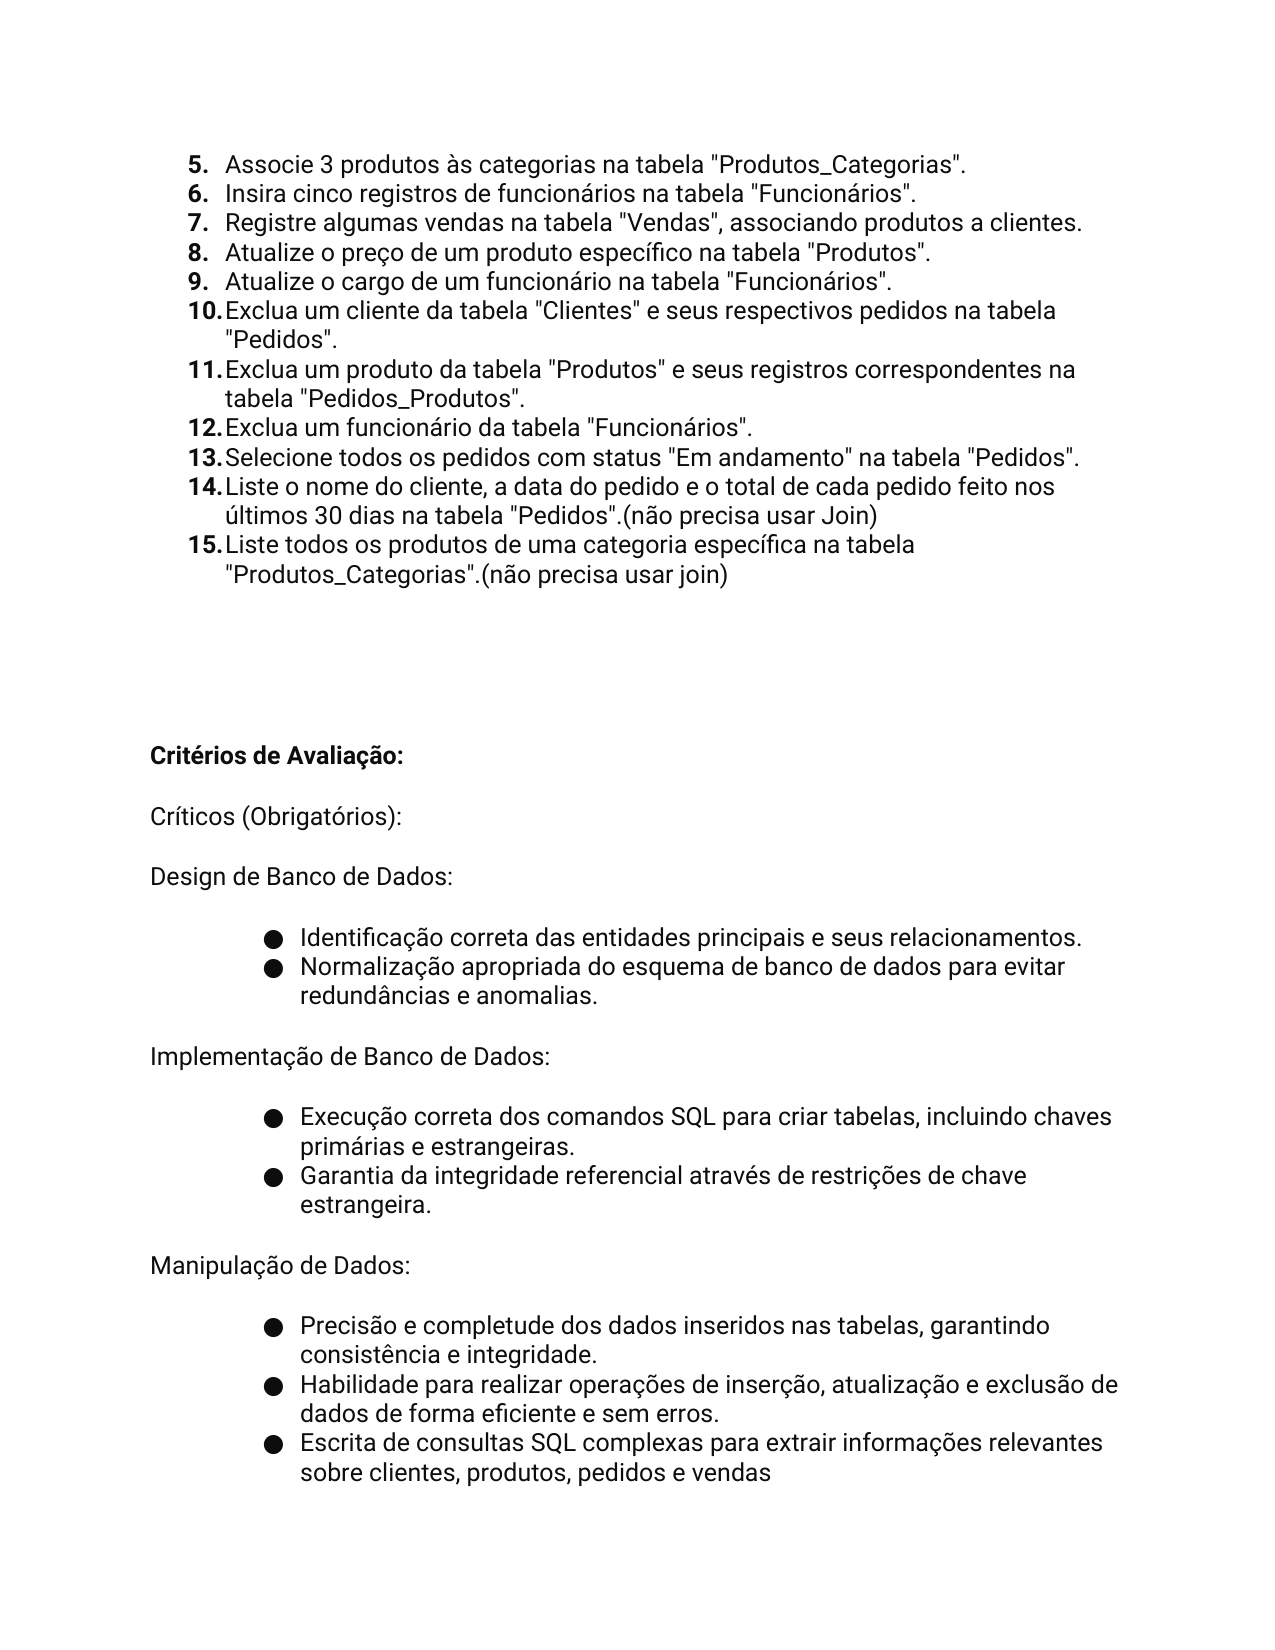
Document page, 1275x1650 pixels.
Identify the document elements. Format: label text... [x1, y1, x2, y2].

text Manipulação de Dados: [150, 1251, 1125, 1280]
text Critérios de Avaliação: [150, 741, 1125, 771]
list Exclua um cliente da tabela "Clientes" e seus respectivos pedidos na tabela "Pedidos". [187, 296, 1125, 355]
list Selecione todos os pedidos com status "Em andamento" na tabela "Pedidos". [187, 443, 1125, 472]
list Escrita de consultas SQL complexas para extrair informações relevantes sobre clientes, produtos, pedidos e vendas [262, 1428, 1125, 1487]
list Exclua um produto da tabela "Produtos" e seus registros correspondentes na tabela "Pedidos_Produtos". [187, 355, 1125, 413]
list Associe 3 produtos às categorias na tabela "Produtos_Categorias". [187, 150, 1125, 179]
list Execução correta dos comandos SQL para criar tabelas, incluindo chaves primárias e estrangeiras. [262, 1102, 1125, 1161]
text Implementação de Banco de Dados: [150, 1042, 1125, 1071]
list Habilidade para realizar operações de inserção, atualização e exclusão de dados de forma eficiente e sem erros. [262, 1370, 1125, 1428]
list Atualize o preço de um produto específico na tabela "Produtos". [187, 238, 1125, 267]
list Insira cinco registros de funcionários na tabela "Funcionários". [187, 179, 1125, 208]
list Garantia da integridade referencial através de restrições de chave estrangeira. [262, 1161, 1125, 1219]
list Liste todos os produtos de uma categoria específica na tabela "Produtos_Categorias".(não precisa usar join) [187, 531, 1125, 589]
list Atualize o cargo de um funcionário na tabela "Funcionários". [187, 267, 1125, 296]
text Críticos (Obrigatórios): [150, 802, 1125, 831]
list Normalização apropriada do esquema de banco de dados para evitar redundâncias e anomalias. [262, 952, 1125, 1011]
list Identificação correta das entidades principais e seus relacionamentos. [262, 923, 1125, 952]
text Design de Banco de Dados: [150, 862, 1125, 892]
list Liste o nome do cliente, a data do pedido e o total de cada pedido feito nos últimos 30 dias na tabela "Pedidos".(não precisa usar Join) [187, 472, 1125, 531]
list Exclua um funcionário da tabela "Funcionários". [187, 413, 1125, 443]
list Precisão e completude dos dados inseridos nas tabelas, garantindo consistência e integridade. [262, 1311, 1125, 1370]
list Registre algumas vendas na tabela "Vendas", associando produtos a clientes. [187, 208, 1125, 238]
